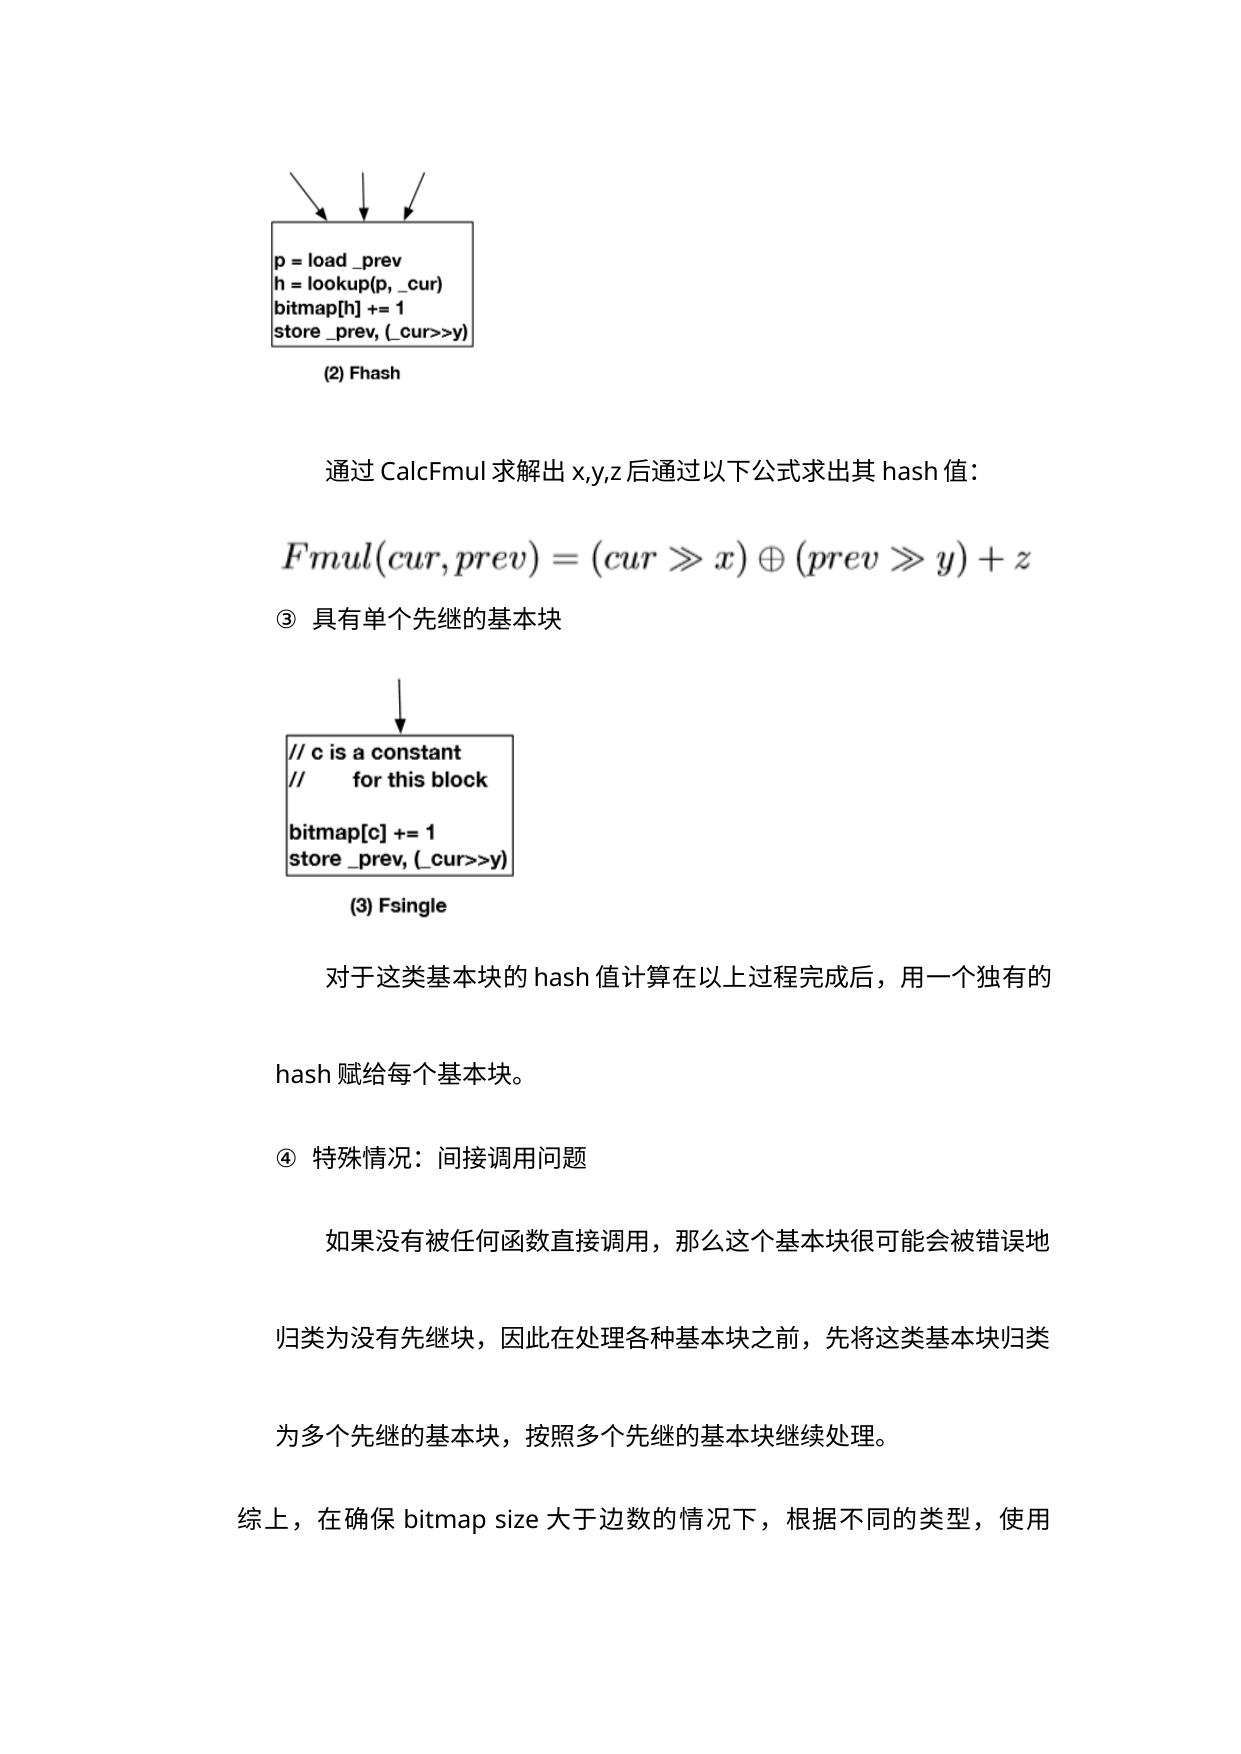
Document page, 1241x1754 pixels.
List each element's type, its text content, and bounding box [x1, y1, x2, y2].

text 对于这类基本块的hash值计算在以上过程完成后，用一个独有的hash赋给每个基本块。 [275, 943, 1053, 1106]
picture [268, 162, 479, 391]
text 通过CalcFmul求解出x,y,z后通过以下公式求出其hash值： [275, 437, 1053, 502]
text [187, 1485, 1053, 1550]
picture [275, 668, 527, 927]
list 特殊情况：间接调用问题 [275, 1124, 1053, 1189]
text 如果没有被任何函数直接调用，那么这个基本块很可能会被错误地归类为没有先继块，因此在处理各种基本块之前，先将这类基本块归类为多个先继的基本块，按照多个先继的基本块继续处理。 [275, 1207, 1053, 1467]
picture [275, 520, 1046, 583]
list 具有单个先继的基本块 [275, 585, 1053, 650]
